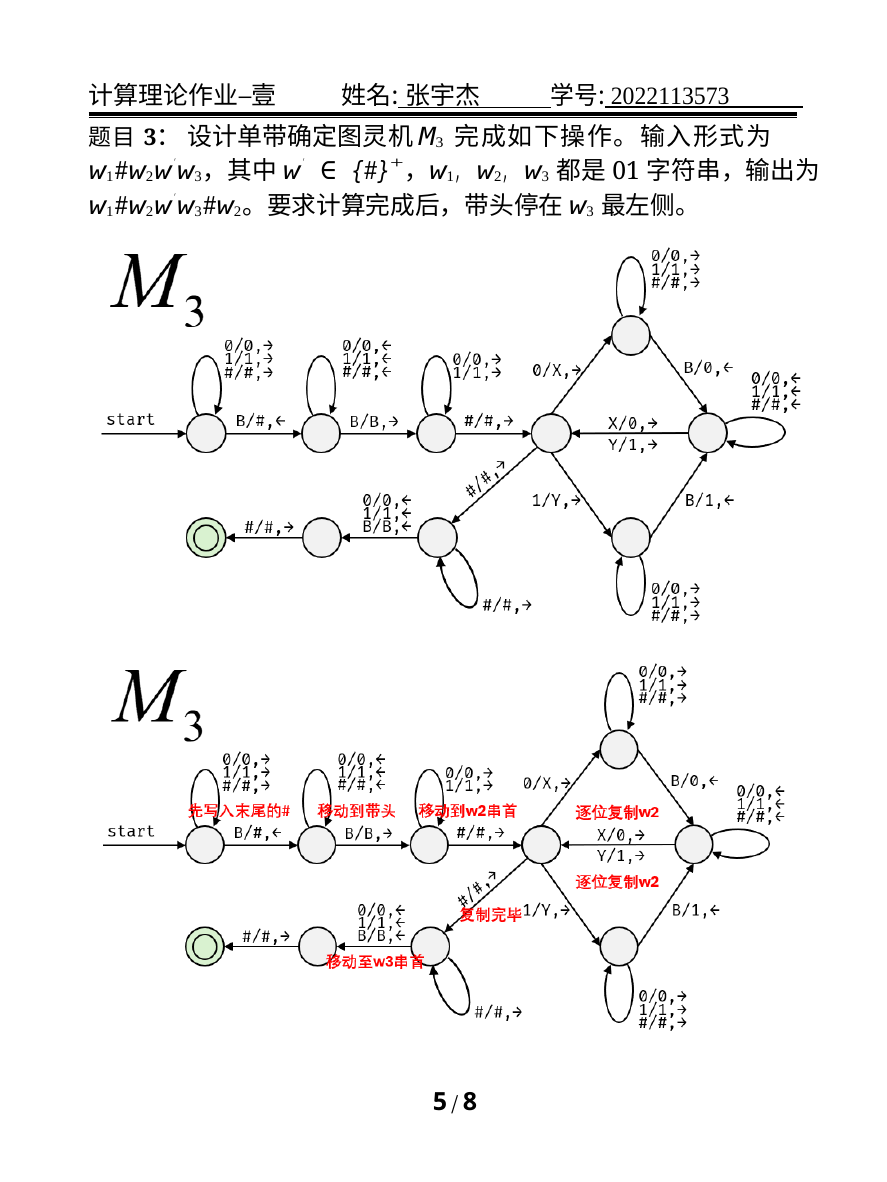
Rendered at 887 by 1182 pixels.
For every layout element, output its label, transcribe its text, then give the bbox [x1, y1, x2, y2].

text w1#w2w′w3#w2。要求计算完成后，带头停在 w3 最左侧。 [88, 188, 828, 221]
picture [88, 643, 808, 1053]
text 题目 3： 设计单带确定图灵机 M3 完成如下操作。输入形式为 [88, 114, 828, 153]
picture [88, 223, 823, 642]
text w1#w2w′w3，其中 w′ ∈ {#}+，w1, w2, w3 都是 01 字符串，输出为 [88, 153, 828, 186]
